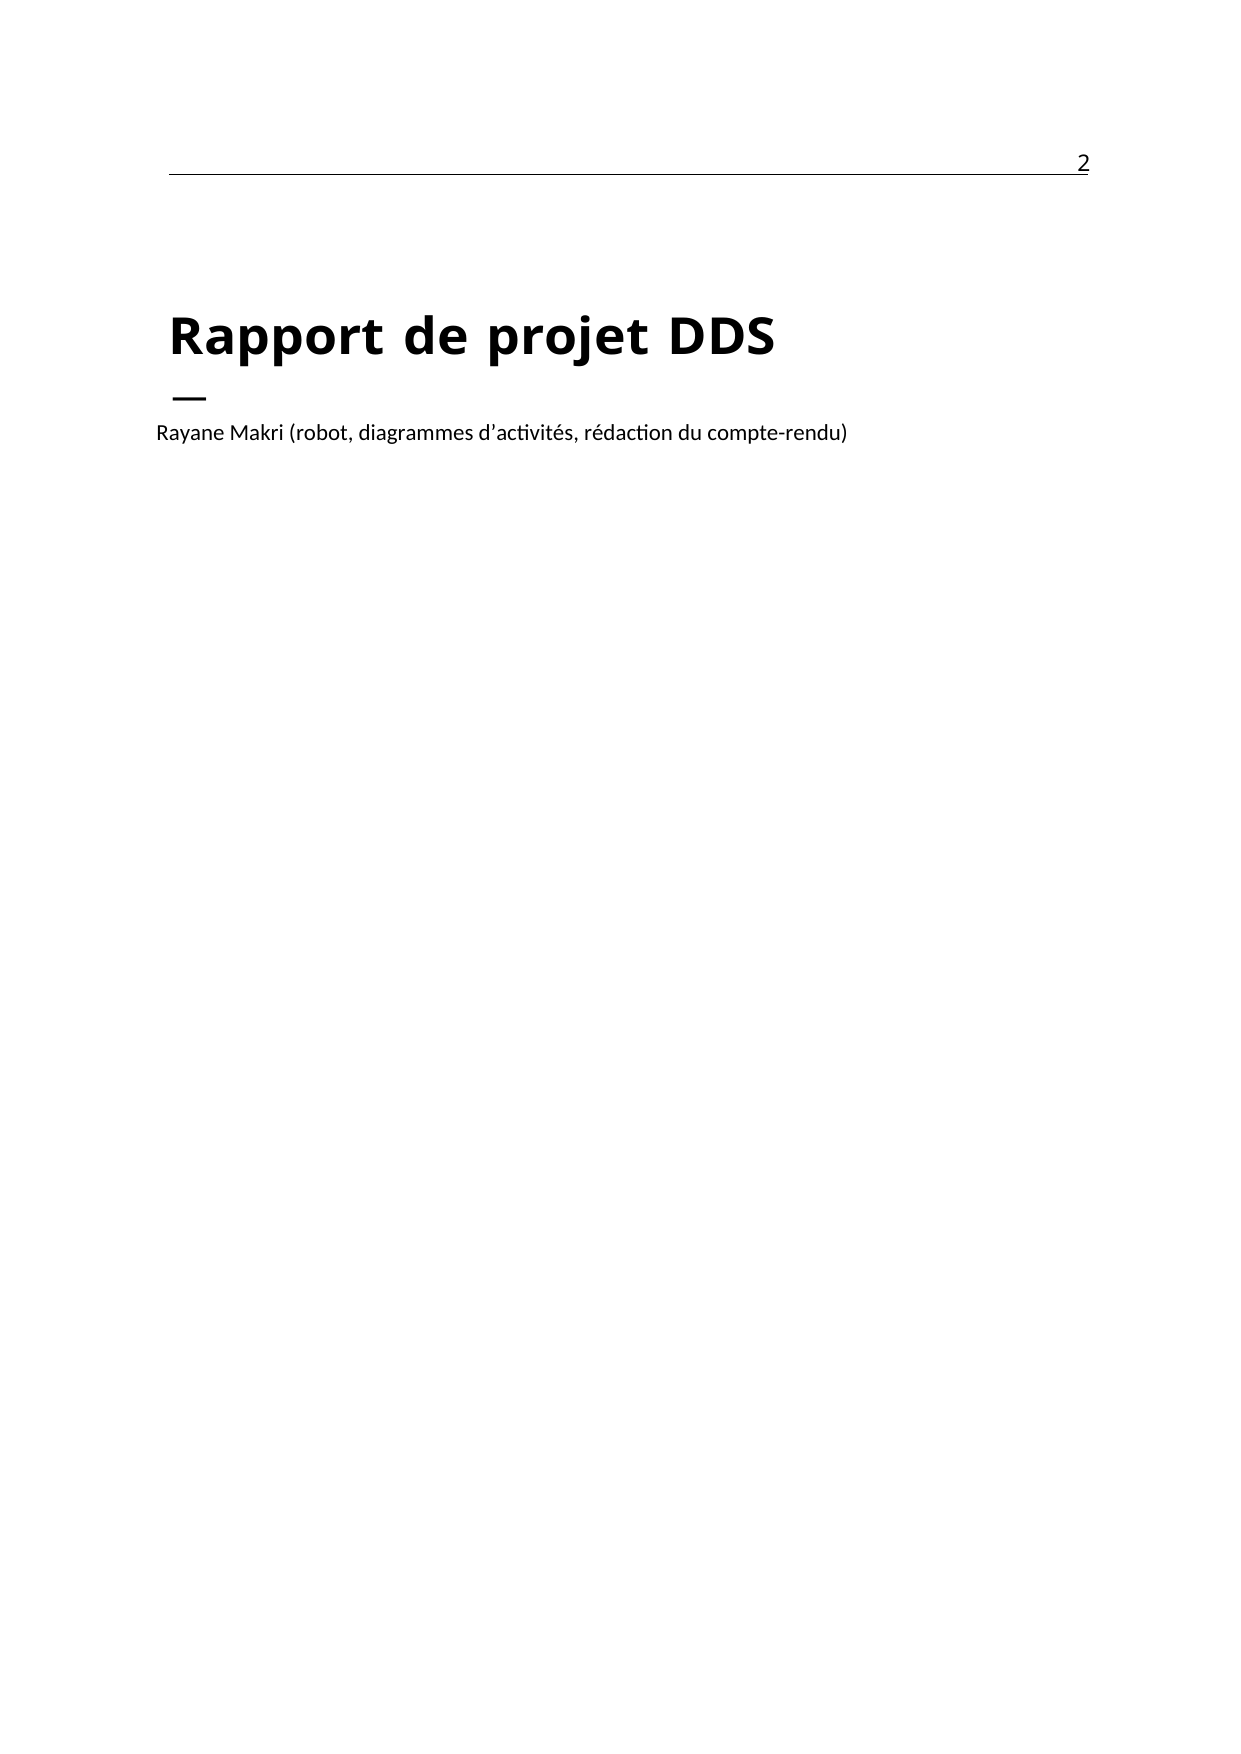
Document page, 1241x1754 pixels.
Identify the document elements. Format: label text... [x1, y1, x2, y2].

text Rayane Makri (robot, diagrammes d’activités, rédaction du compte-rendu) [156, 418, 1128, 446]
title Rapport de projet DDS [169, 300, 1128, 370]
text — [169, 375, 1128, 418]
